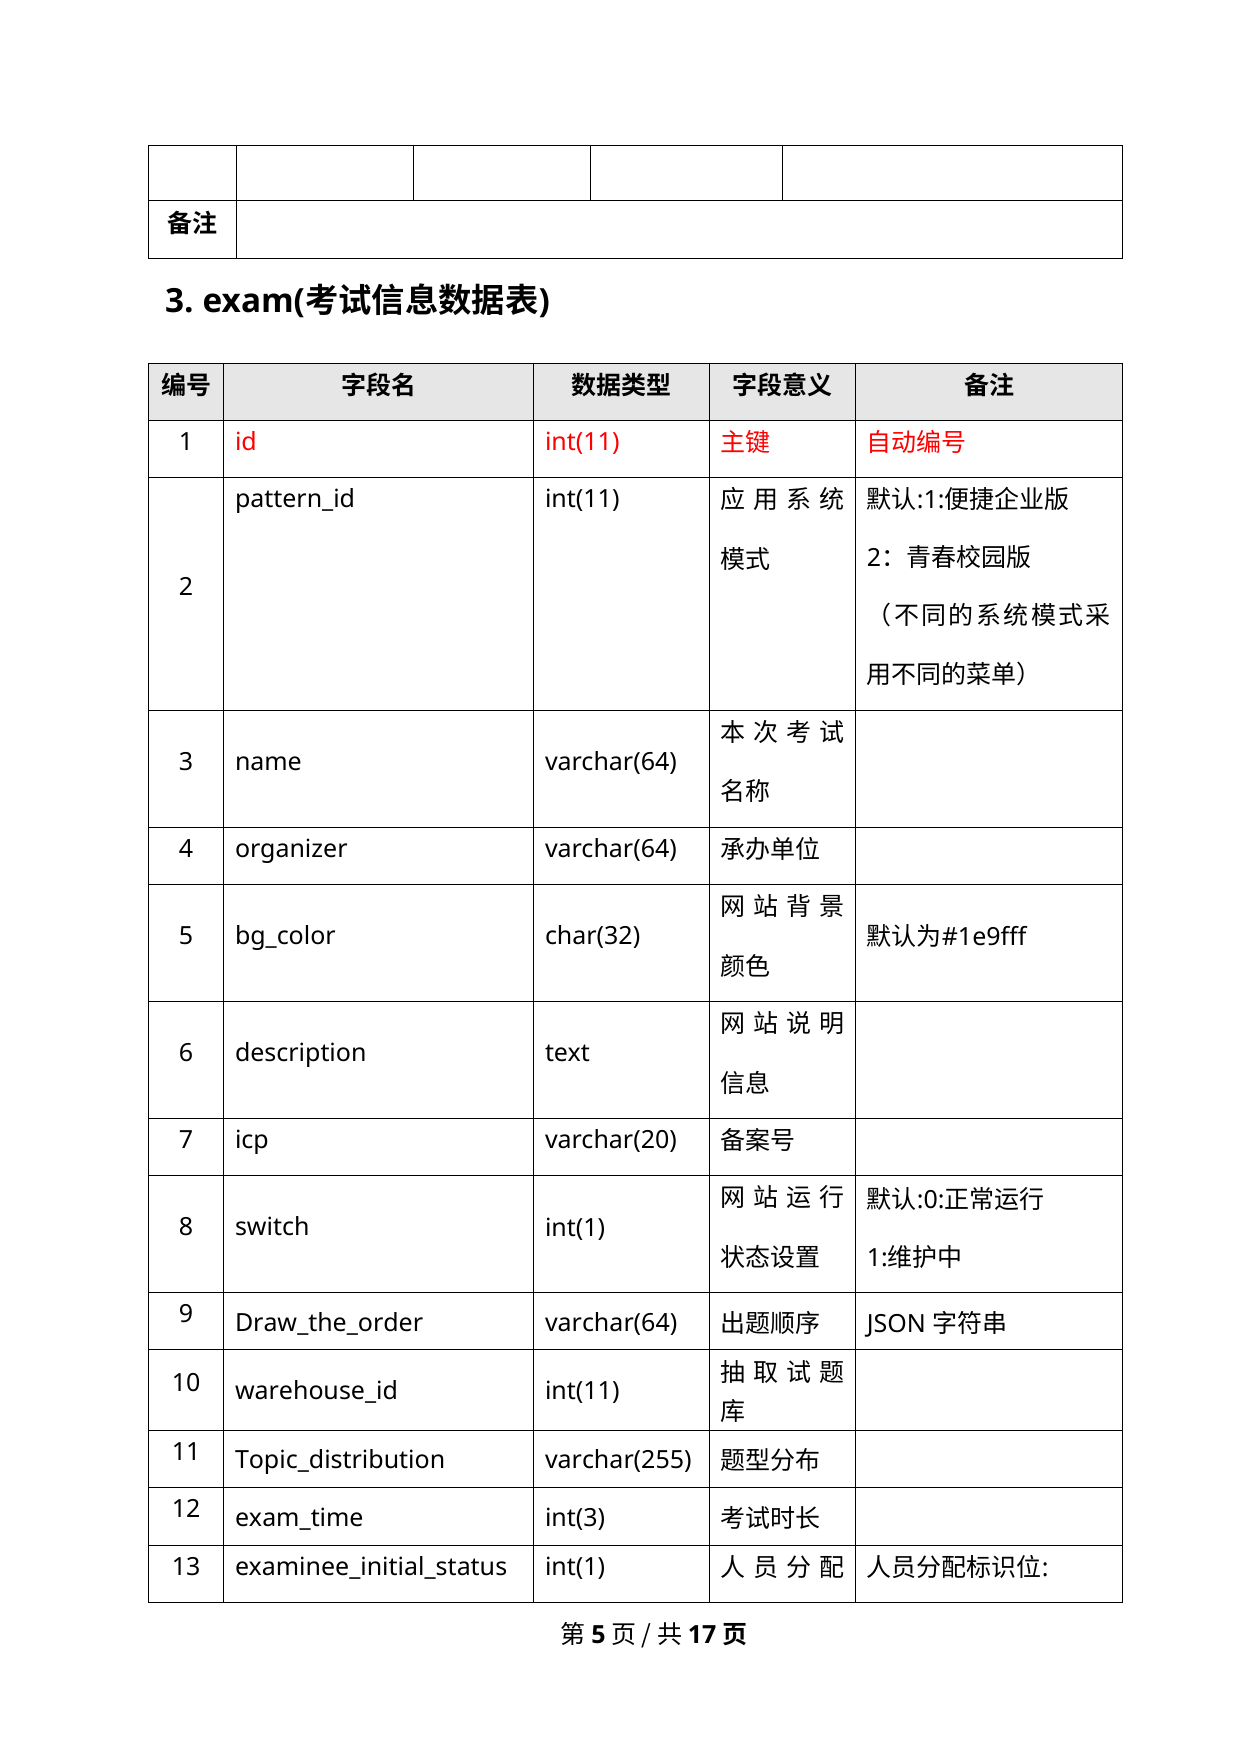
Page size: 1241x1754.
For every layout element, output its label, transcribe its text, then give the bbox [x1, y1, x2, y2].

table_cell bg_color [224, 885, 533, 1001]
table_cell 网站背景颜色 [710, 885, 855, 1001]
table_cell varchar(20) [534, 1119, 709, 1175]
table_cell 题型分布 [710, 1431, 855, 1487]
table_cell varchar(64) [534, 828, 709, 884]
table_cell char(32) [534, 885, 709, 1001]
table_cell 6 [149, 1002, 223, 1118]
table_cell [856, 1546, 1122, 1602]
table_cell varchar(64) [534, 1293, 709, 1349]
table_cell [237, 201, 1122, 258]
table_header 字段意义 [710, 364, 855, 420]
table_cell 应用系统模式 [710, 478, 855, 710]
table_cell 出题顺序 [710, 1293, 855, 1349]
table_cell int(11) [534, 478, 709, 710]
table_cell 考试时长 [710, 1488, 855, 1544]
table_cell Draw_the_order [224, 1293, 533, 1349]
table_cell 默认:0:正常运行 1:维护中 [856, 1176, 1122, 1292]
table_cell [856, 1002, 1122, 1118]
table_cell name [224, 711, 533, 827]
table_cell varchar(255) [534, 1431, 709, 1487]
table_cell exam_time [224, 1488, 533, 1544]
table_cell description [224, 1002, 533, 1118]
table_cell 9 [149, 1293, 223, 1349]
table_header 备注 [856, 364, 1122, 420]
table_cell [783, 146, 1122, 200]
table_cell [856, 1431, 1122, 1487]
table_cell [149, 146, 236, 200]
table_cell varchar(64) [534, 711, 709, 827]
table_cell 网站说明信息 [710, 1002, 855, 1118]
table_cell icp [224, 1119, 533, 1175]
table_cell [856, 1119, 1122, 1175]
table_cell [237, 146, 413, 200]
table_cell int(11) [534, 421, 709, 477]
table_cell 本次考试名称 [710, 711, 855, 827]
table_cell 10 [149, 1350, 223, 1430]
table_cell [224, 1546, 533, 1602]
table_cell 12 [149, 1488, 223, 1544]
table_cell 3 [149, 711, 223, 827]
table_cell warehouse_id [224, 1350, 533, 1430]
table_cell [856, 1488, 1122, 1544]
table_cell 8 [149, 1176, 223, 1292]
table_cell 默认为#1e9fff [856, 885, 1122, 1001]
table_cell text [534, 1002, 709, 1118]
table_header 数据类型 [534, 364, 709, 420]
table_cell 承办单位 [710, 828, 855, 884]
table_cell 2 [149, 478, 223, 710]
table_cell Topic_distribution [224, 1431, 533, 1487]
table_cell 人员分配标识位 [710, 1546, 855, 1602]
table_cell 主键 [710, 421, 855, 477]
table_cell organizer [224, 828, 533, 884]
table_cell 抽取试题库 [710, 1350, 855, 1430]
table_cell 7 [149, 1119, 223, 1175]
table_cell 备注 [149, 201, 236, 258]
table_cell pattern_id [224, 478, 533, 710]
table_cell int(11) [534, 1350, 709, 1430]
table_cell int(1) [534, 1546, 709, 1602]
table_cell [591, 146, 782, 200]
table_cell JSON 字符串 [856, 1293, 1122, 1349]
table_cell 11 [149, 1431, 223, 1487]
table_cell 自动编号 [856, 421, 1122, 477]
table_cell switch [224, 1176, 533, 1292]
table_header 字段名 [224, 364, 533, 420]
table_cell id [224, 421, 533, 477]
table_cell [856, 1350, 1122, 1430]
table_cell 4 [149, 828, 223, 884]
table_cell 网站运行状态设置 [710, 1176, 855, 1292]
table_header 编号 [149, 364, 223, 420]
table_cell 备案号 [710, 1119, 855, 1175]
table_cell [856, 828, 1122, 884]
table_cell 13 [149, 1546, 223, 1602]
table_cell [856, 711, 1122, 827]
table_cell 5 [149, 885, 223, 1001]
table_cell 1 [149, 421, 223, 477]
table_cell int(3) [534, 1488, 709, 1544]
table_cell int(1) [534, 1176, 709, 1292]
subtitle exam(考试信息数据表) [165, 259, 1122, 338]
table_cell [414, 146, 590, 200]
table_cell 默认:1:便捷企业版 2：青春校园版 （不同的系统模式采用不同的菜单） [856, 478, 1122, 710]
